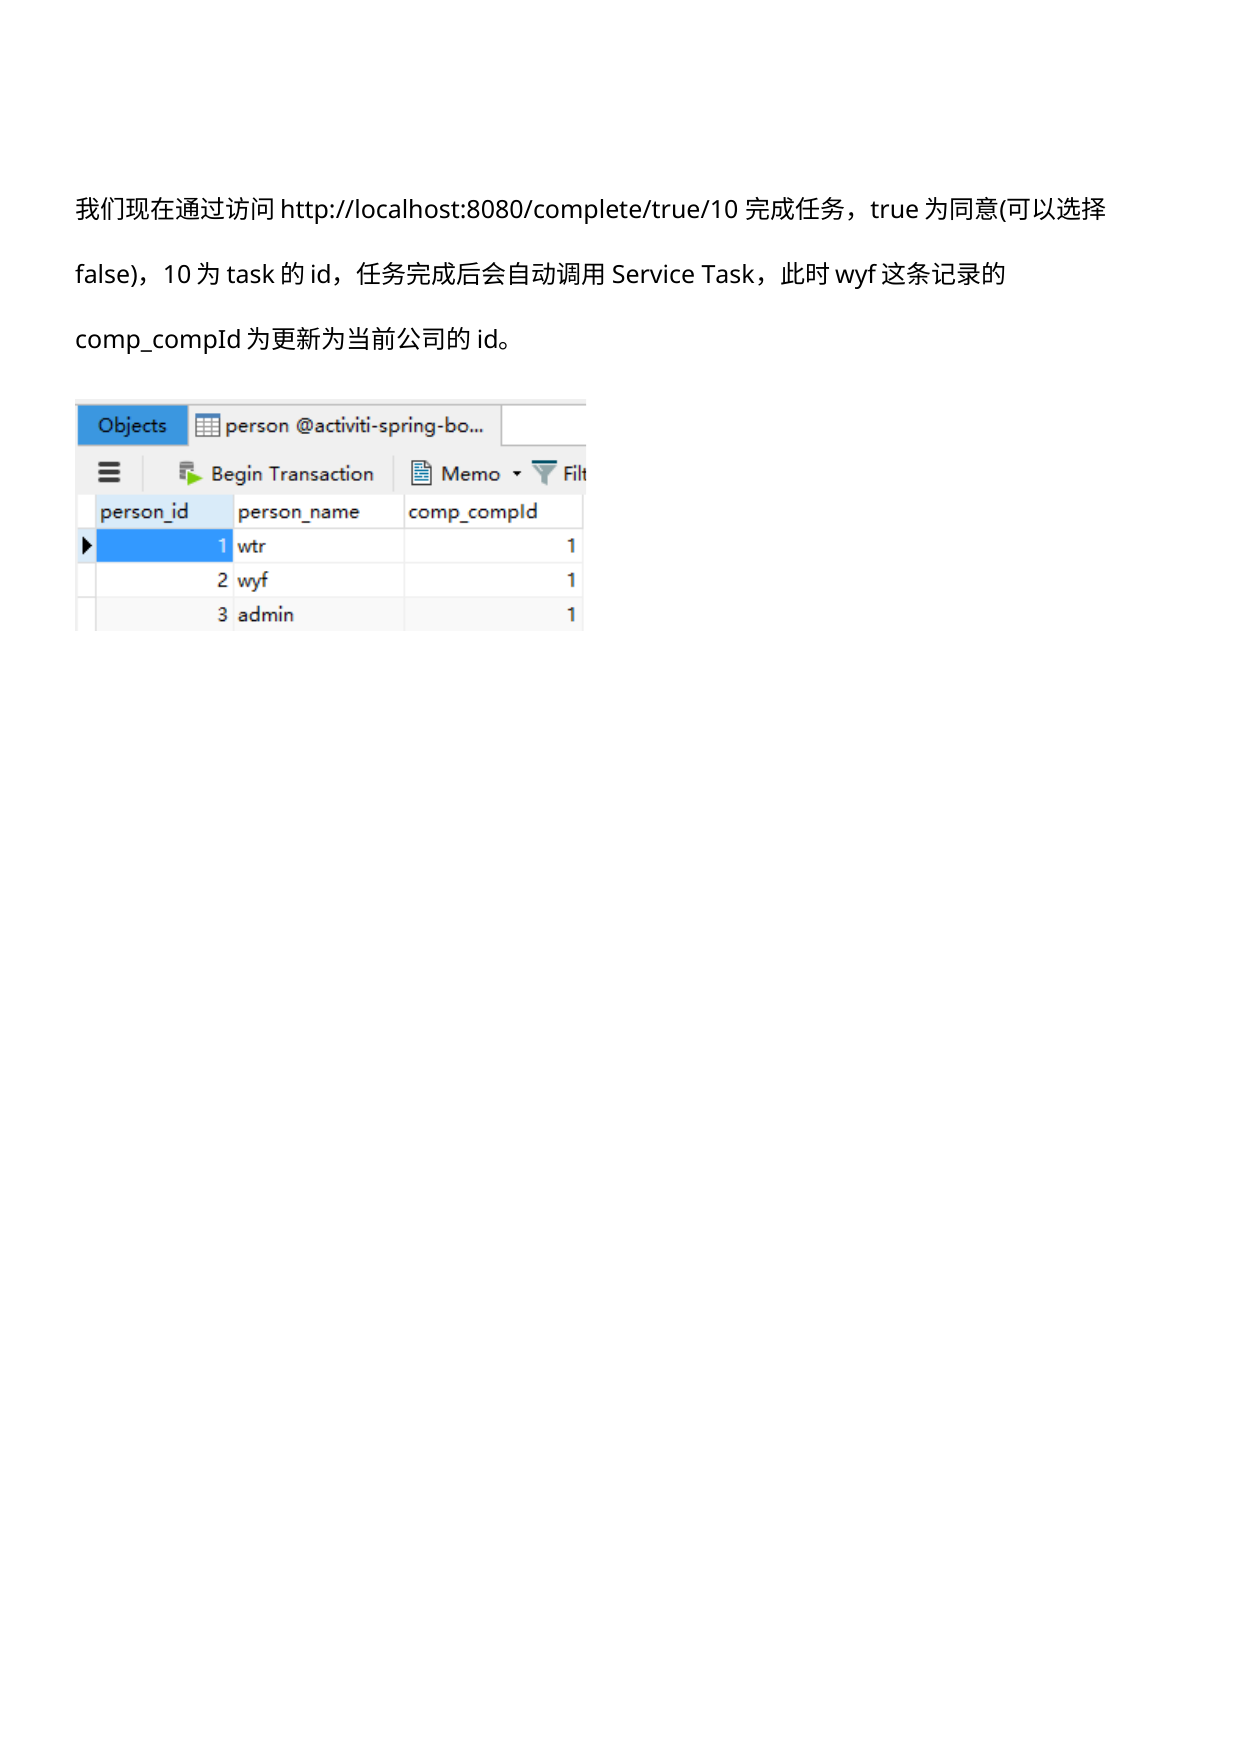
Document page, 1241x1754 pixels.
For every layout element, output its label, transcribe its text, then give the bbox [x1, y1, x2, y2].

text 我们现在通过访问http://localhost:8080/complete/true/10 完成任务，true为同意(可以选择false)，10为task的id，任务完成后会自动调用Service Task，此时wyf这条记录的comp_compId为更新为当前公司的id。 [75, 175, 1165, 370]
picture [75, 399, 587, 631]
